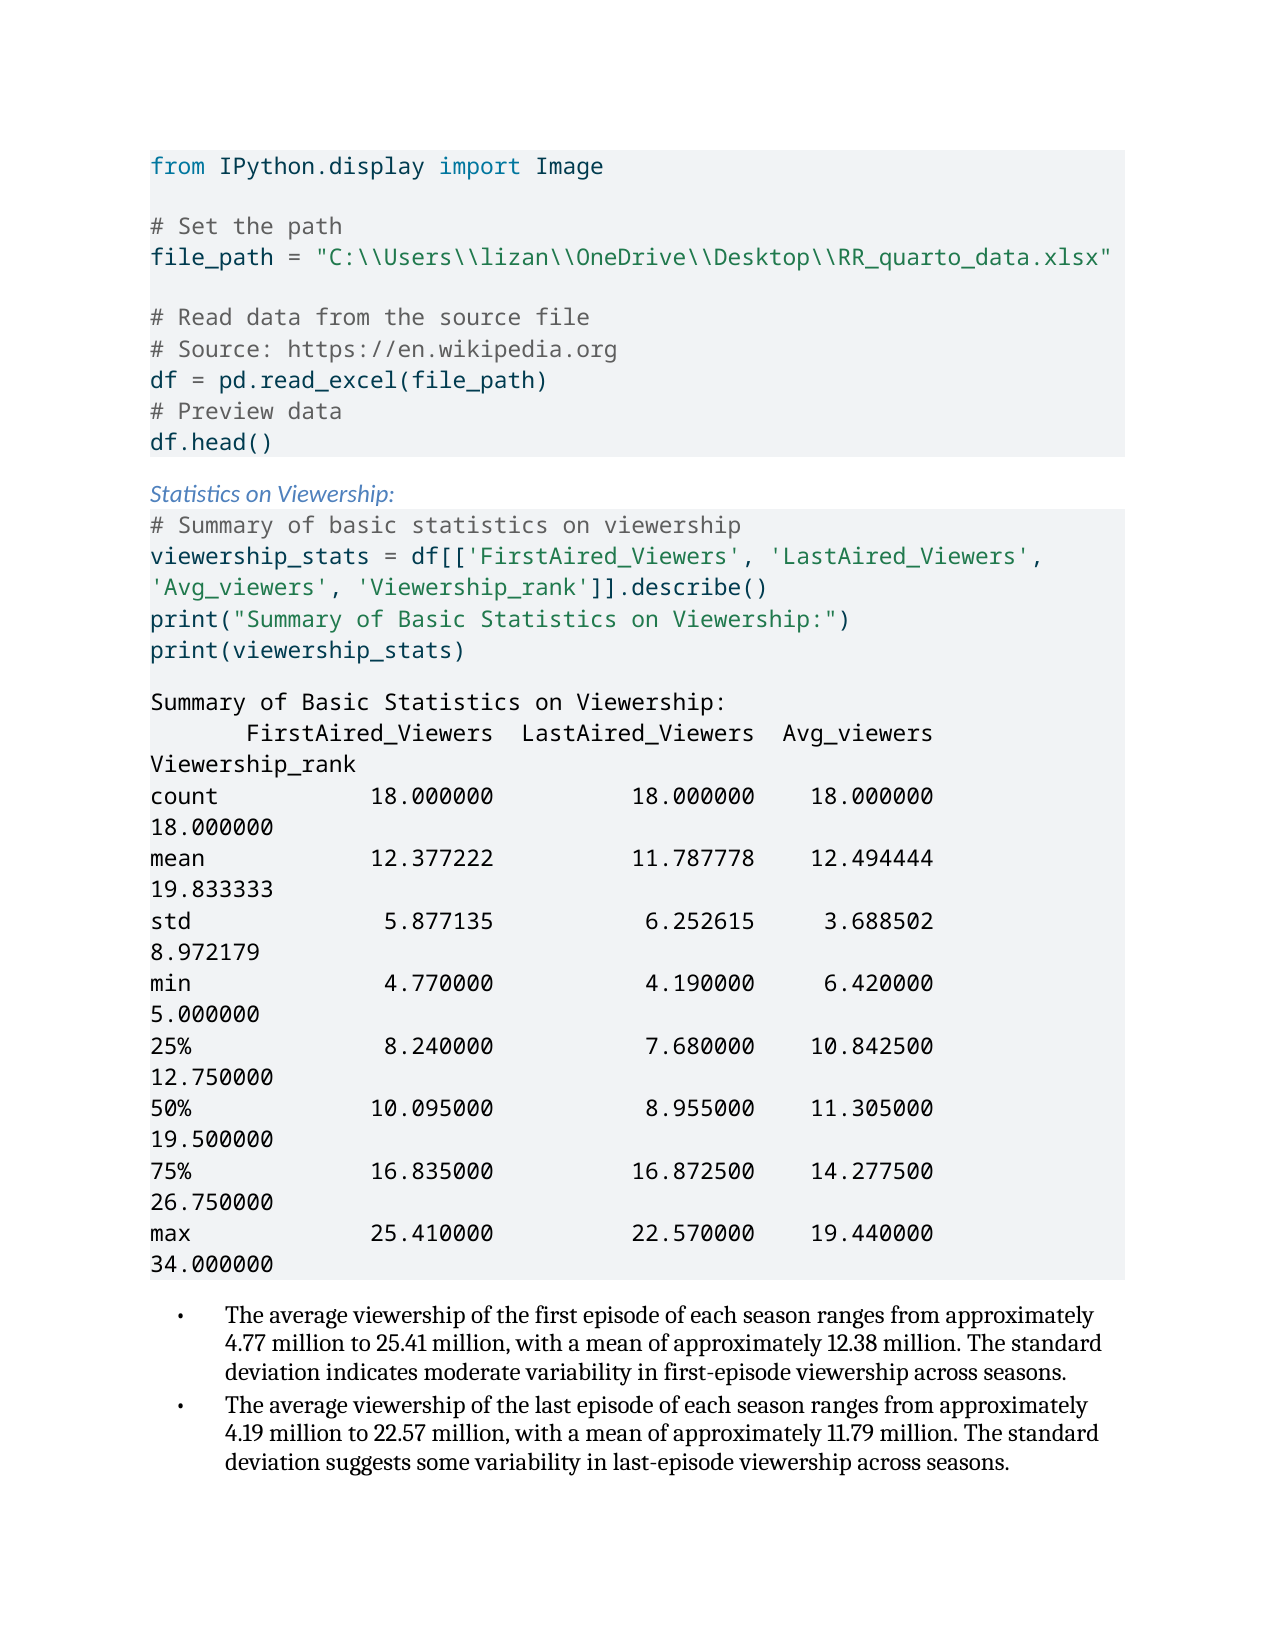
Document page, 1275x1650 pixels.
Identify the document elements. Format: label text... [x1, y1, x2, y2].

list The average viewership of the last episode of each season ranges from approximately 4.19 million to 22.57 million, with a mean of approximately 11.79 million. The standard deviation suggests some variability in last-episode viewership across seasons. [175, 1391, 1125, 1477]
list The average viewership of the first episode of each season ranges from approximately 4.77 million to 25.41 million, with a mean of approximately 12.38 million. The standard deviation indicates moderate variability in first-episode viewership across seasons. [175, 1301, 1125, 1387]
text # Summary of basic statistics on viewership viewership_stats = df[['FirstAired_Viewers', 'LastAired_Viewers', 'Avg_viewers', 'Viewership_rank']].describe() print("Summary of Basic Statistics on Viewership:") print(viewership_stats) [466, 509, 1125, 665]
text Summary of Basic Statistics on Viewership: FirstAired_Viewers LastAired_Viewers Avg_viewers Viewership_rank count 18.000000 18.000000 18.000000 18.000000 mean 12.377222 11.787778 12.494444 19.833333 std 5.877135 6.252615 3.688502 8.972179 min 4.770000 4.190000 6.420000 5.000000 25% 8.240000 7.680000 10.842500 12.750000 50% 10.095000 8.955000 11.305000 19.500000 75% 16.835000 16.872500 14.277500 26.750000 max 25.410000 22.570000 19.440000 34.000000 [150, 686, 1125, 1280]
subtitle Statistics on Viewership: [150, 478, 1125, 509]
